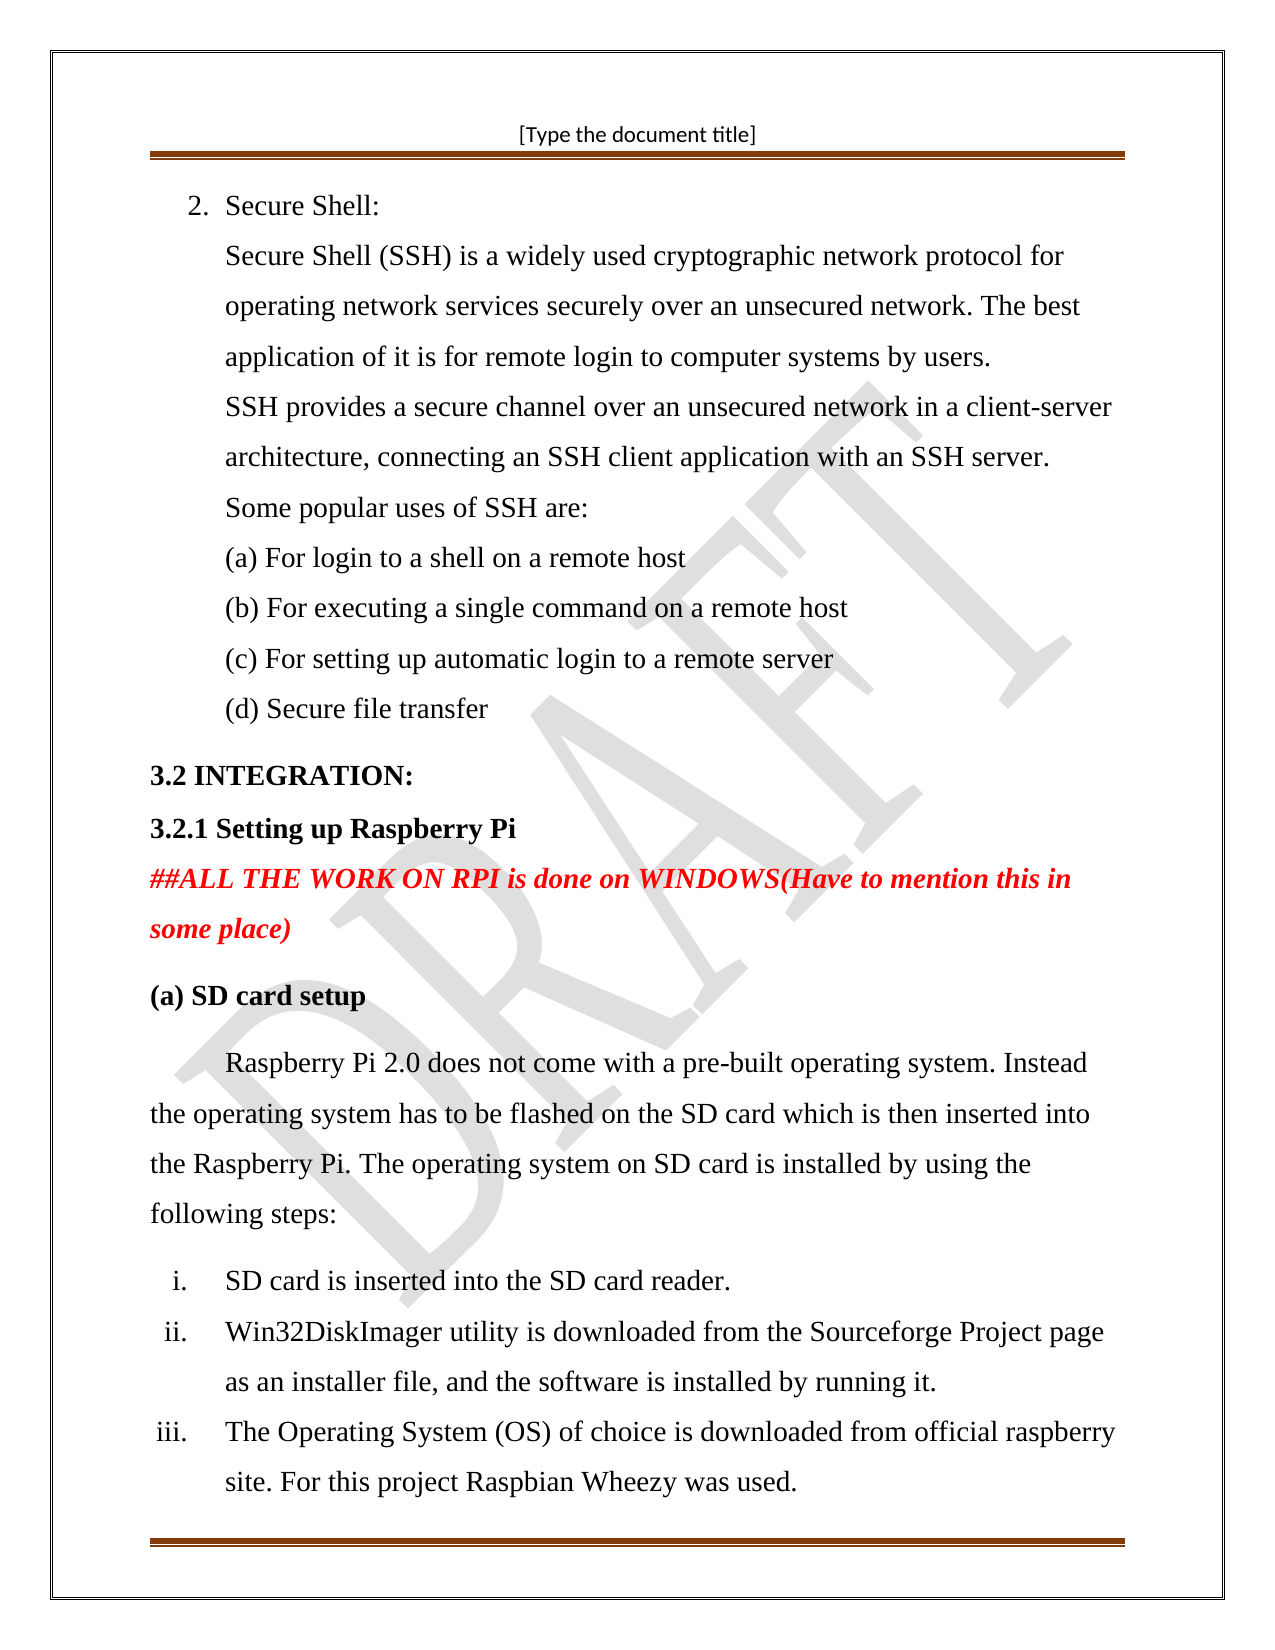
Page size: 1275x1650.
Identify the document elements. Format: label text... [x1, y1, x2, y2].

list The Operating System (OS) of choice is downloaded from official raspberry site. For this project Raspbian Wheezy was used. [187, 1414, 1125, 1498]
text 3.2.1 Setting up Raspberry Pi ##ALL THE WORK ON RPI is done on WINDOWS(Have to mention this in some place) [150, 811, 1125, 945]
text Raspberry Pi 2.0 does not come with a pre-built operating system. Instead the operating system has to be flashed on the SD card which is then inserted into the Raspberry Pi. The operating system on SD card is installed by using the following steps: [150, 1045, 1125, 1230]
list SD card is inserted into the SD card reader. [187, 1263, 1125, 1297]
list Some popular uses of SSH are: (a) For login to a shell on a remote host (b) For executing a single command on a remote host (c) For setting up automatic login to a remote server (d) Secure file transfer [225, 490, 1125, 724]
list Win32DiskImager utility is downloaded from the Sourceforge Project page as an installer file, and the software is installed by running it. [187, 1314, 1125, 1397]
list Secure Shell: Secure Shell (SSH) is a widely used cryptographic network protocol for operating network services securely over an unsecured network. The best application of it is for remote login to computer systems by users. SSH provides a secure channel over an unsecured network in a client-server architecture, connecting an SSH client application with an SSH server. [187, 188, 1125, 473]
text (a) SD card setup [150, 978, 1125, 1012]
text 3.2 INTEGRATION: [150, 758, 1125, 792]
